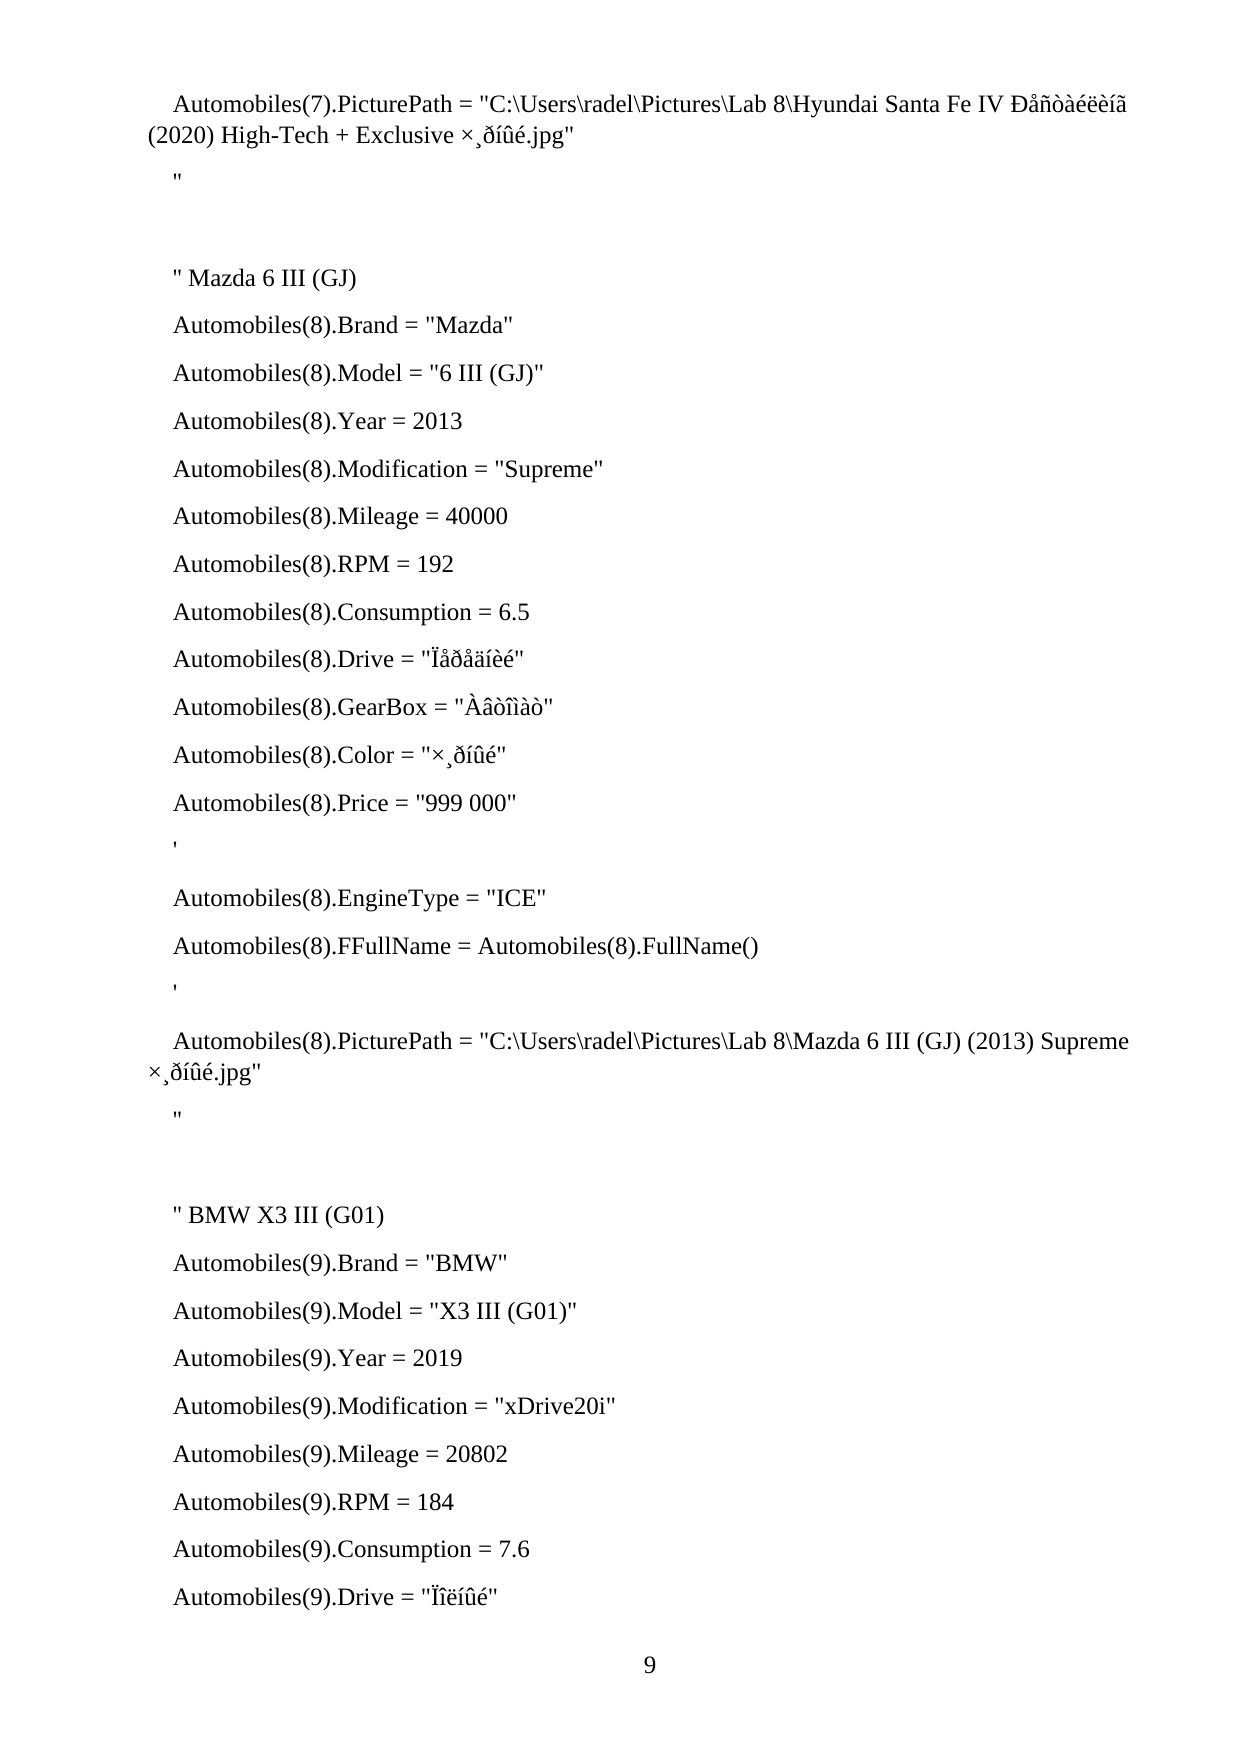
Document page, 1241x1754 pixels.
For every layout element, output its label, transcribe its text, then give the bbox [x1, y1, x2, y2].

text Automobiles(9).Consumption = 7.6 [148, 1534, 1152, 1563]
text Automobiles(8).Model = "6 III (GJ)" [148, 358, 1152, 387]
text ' [148, 978, 1152, 1007]
text Automobiles(8).GearBox = "Àâòîìàò" [148, 692, 1152, 721]
text ' [148, 835, 1152, 864]
text Automobiles(9).Model = "X3 III (G01)" [148, 1296, 1152, 1324]
text Automobiles(8).Year = 2013 [148, 406, 1152, 435]
text Automobiles(8).Consumption = 6.5 [148, 597, 1152, 626]
text Automobiles(8).Brand = "Mazda" [148, 311, 1152, 339]
text Automobiles(8).Price = "999 000" [148, 788, 1152, 816]
text Automobiles(9).Modification = "xDrive20i" [148, 1391, 1152, 1420]
text '' [148, 1105, 1152, 1134]
text Automobiles(7).PicturePath = "C:\Users\radel\Pictures\Lab 8\Hyundai Santa Fe IV Ðåñòàéëèíã (2020) High-Tech + Exclusive ×¸ðíûé.jpg" [148, 89, 1152, 148]
text Automobiles(8).FFullName = Automobiles(8).FullName() [148, 931, 1152, 959]
text Automobiles(9).Drive = "Ïîëíûé" [148, 1582, 1152, 1611]
text '' BMW X3 III (G01) [148, 1200, 1152, 1229]
text '' Mazda 6 III (GJ) [148, 263, 1152, 292]
text Automobiles(8).Mileage = 40000 [148, 501, 1152, 530]
text Automobiles(8).Drive = "Ïåðåäíèé" [148, 644, 1152, 673]
text '' [148, 167, 1152, 196]
text Automobiles(9).Year = 2019 [148, 1343, 1152, 1372]
text Automobiles(9).Mileage = 20802 [148, 1439, 1152, 1468]
text Automobiles(8).EngineType = "ICE" [148, 883, 1152, 912]
text Automobiles(8).RPM = 192 [148, 549, 1152, 578]
text Automobiles(8).Modification = "Supreme" [148, 454, 1152, 482]
text Automobiles(8).PicturePath = "C:\Users\radel\Pictures\Lab 8\Mazda 6 III (GJ) (2013) Supreme ×¸ðíûé.jpg" [148, 1026, 1152, 1086]
text Automobiles(9).RPM = 184 [148, 1487, 1152, 1515]
text Automobiles(9).Brand = "BMW" [148, 1248, 1152, 1277]
text Automobiles(8).Color = "×¸ðíûé" [148, 740, 1152, 769]
